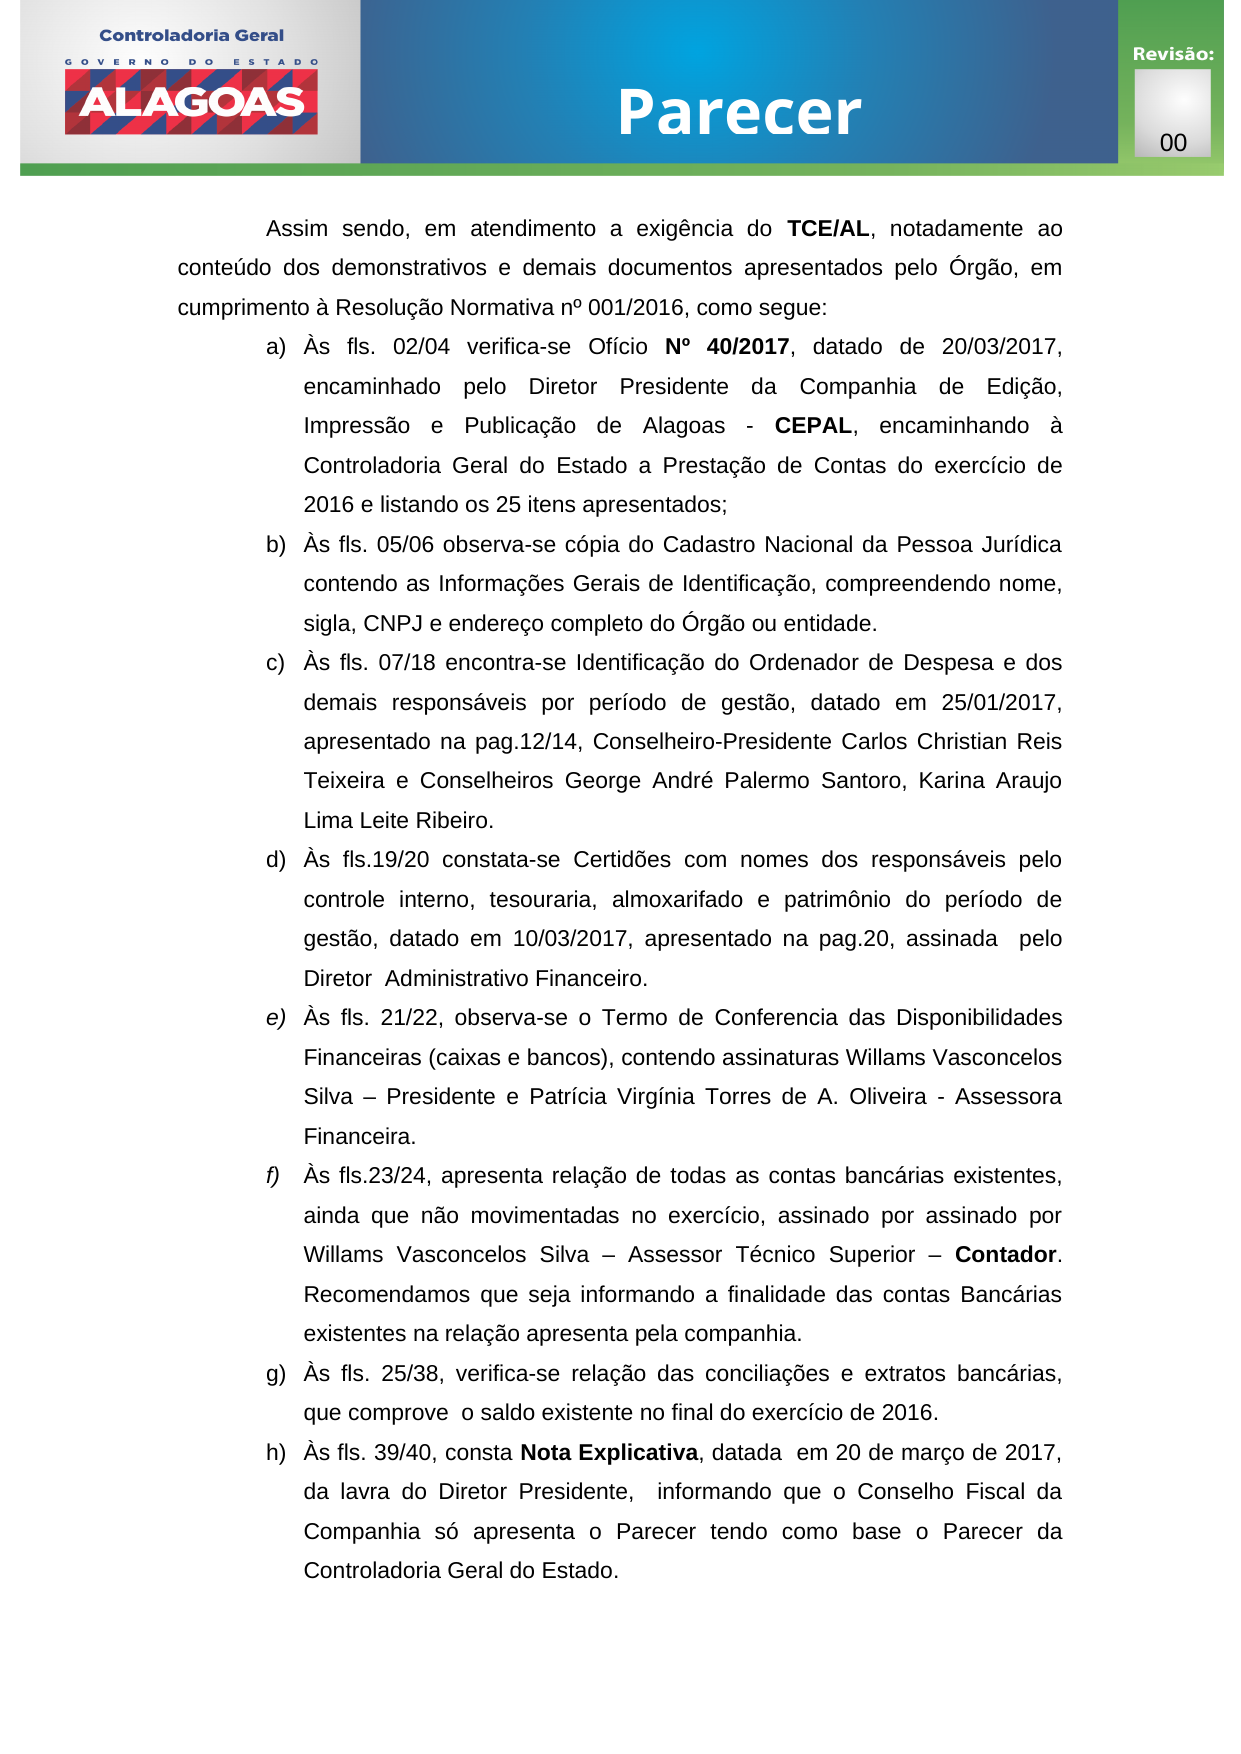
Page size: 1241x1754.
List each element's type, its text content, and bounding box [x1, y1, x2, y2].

list Às fls. 25/38, verifica-se relação das conciliações e extratos bancárias, que comprove o saldo existente no final do exercício de 2016. [266, 1360, 1063, 1426]
picture [668, 119, 680, 129]
list Às fls. 21/22, observa-se o Termo de Conferencia das Disponibilidades Financeiras (caixas e bancos), contendo assinaturas Willams Vasconcelos Silva – Presidente e Patrícia Virgínia Torres de A. Oliveira - Assessora Financeira. [266, 1004, 1063, 1149]
list Às fls. 05/06 observa-se cópia do Cadastro Nacional da Pessoa Jurídica contendo as Informações Gerais de Identificação, compreendendo nome, sigla, CNPJ e endereço completo do Órgão ou entidade. [266, 531, 1063, 636]
list Às fls.19/20 constata-se Certidões com nomes dos responsáveis pelo controle interno, tesouraria, almoxarifado e patrimônio do período de gestão, datado em 10/03/2017, apresentado na pag.20, assinada pelo Diretor Administrativo Financeiro. [266, 846, 1063, 991]
list Às fls. 02/04 verifica-se Ofício Nº 40/2017, datado de 20/03/2017, encaminhado pelo Diretor Presidente da Companhia de Edição, Impressão e Publicação de Alagoas - CEPAL, encaminhando à Controladoria Geral do Estado a Prestação de Contas do exercício de 2016 e listando os 25 itens apresentados; [266, 333, 1063, 517]
picture [743, 107, 750, 113]
list Às fls. 07/18 encontra-se Identificação do Ordenador de Despesa e dos demais responsáveis por período de gestão, datado em 25/01/2017, apresentado na pag.12/14, Conselheiro-Presidente Carlos Christian Reis Teixeira e Conselheiros George André Palermo Santoro, Karina Araujo Lima Leite Ribeiro. [266, 649, 1063, 833]
list Às fls.23/24, apresenta relação de todas as contas bancárias existentes, ainda que não movimentadas no exercício, assinado por assinado por Willams Vasconcelos Silva – Assessor Técnico Superior – Contador. Recomendamos que seja informando a finalidade das contas Bancárias existentes na relação apresenta pela companhia. [266, 1162, 1063, 1347]
list Às fls. 39/40, consta Nota Explicativa, datada em 20 de março de 2017, da lavra do Diretor Presidente, informando que o Conselho Fiscal da Companhia só apresenta o Parecer tendo como base o Parecer da Controladoria Geral do Estado. [266, 1439, 1063, 1583]
picture [20, 0, 1224, 176]
text Assim sendo, em atendimento a exigência do TCE/AL, notadamente ao conteúdo dos demonstrativos e demais documentos apresentados pelo Órgão, em cumprimento à Resolução Normativa nº 001/2016, como segue: [177, 215, 1063, 320]
picture [631, 97, 643, 111]
